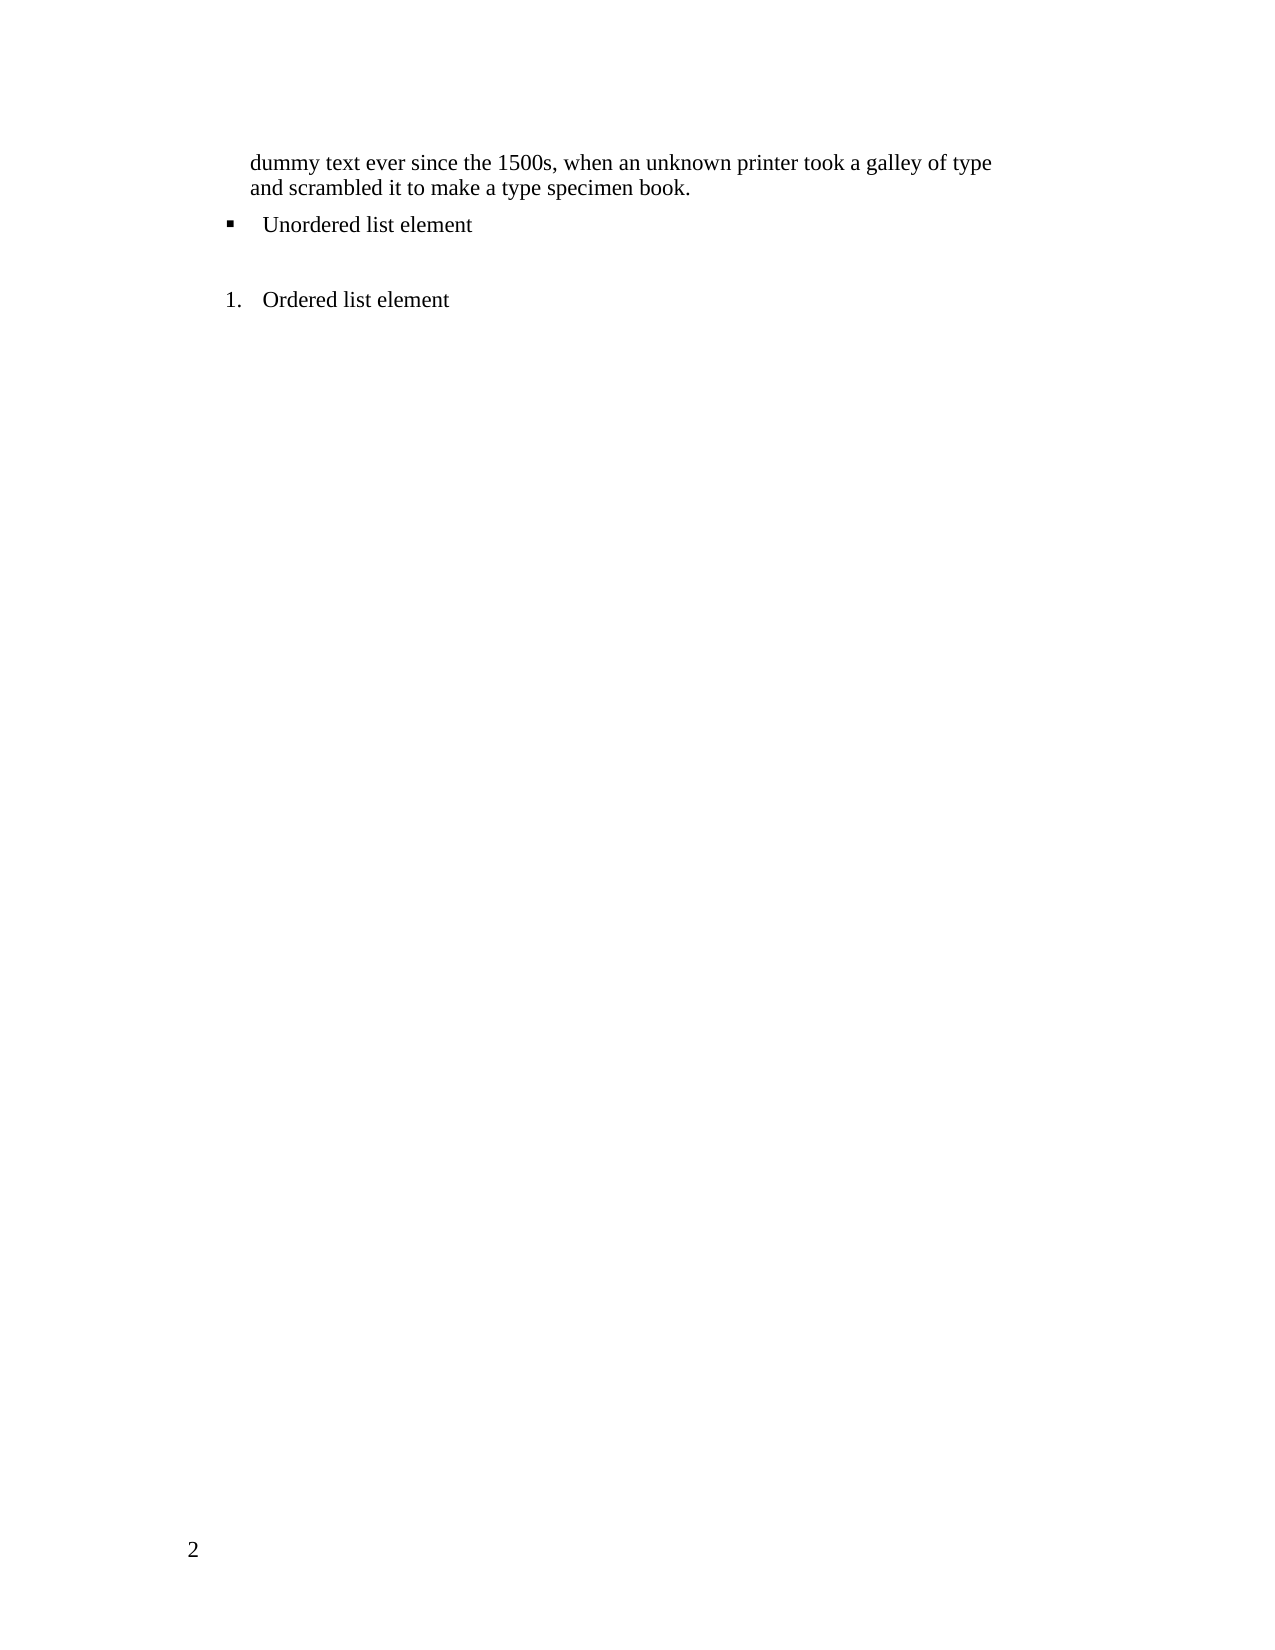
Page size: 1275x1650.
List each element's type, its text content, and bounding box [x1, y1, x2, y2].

list Ordered list element [225, 287, 1087, 312]
list Unordered list element [225, 212, 1087, 237]
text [250, 150, 1025, 200]
